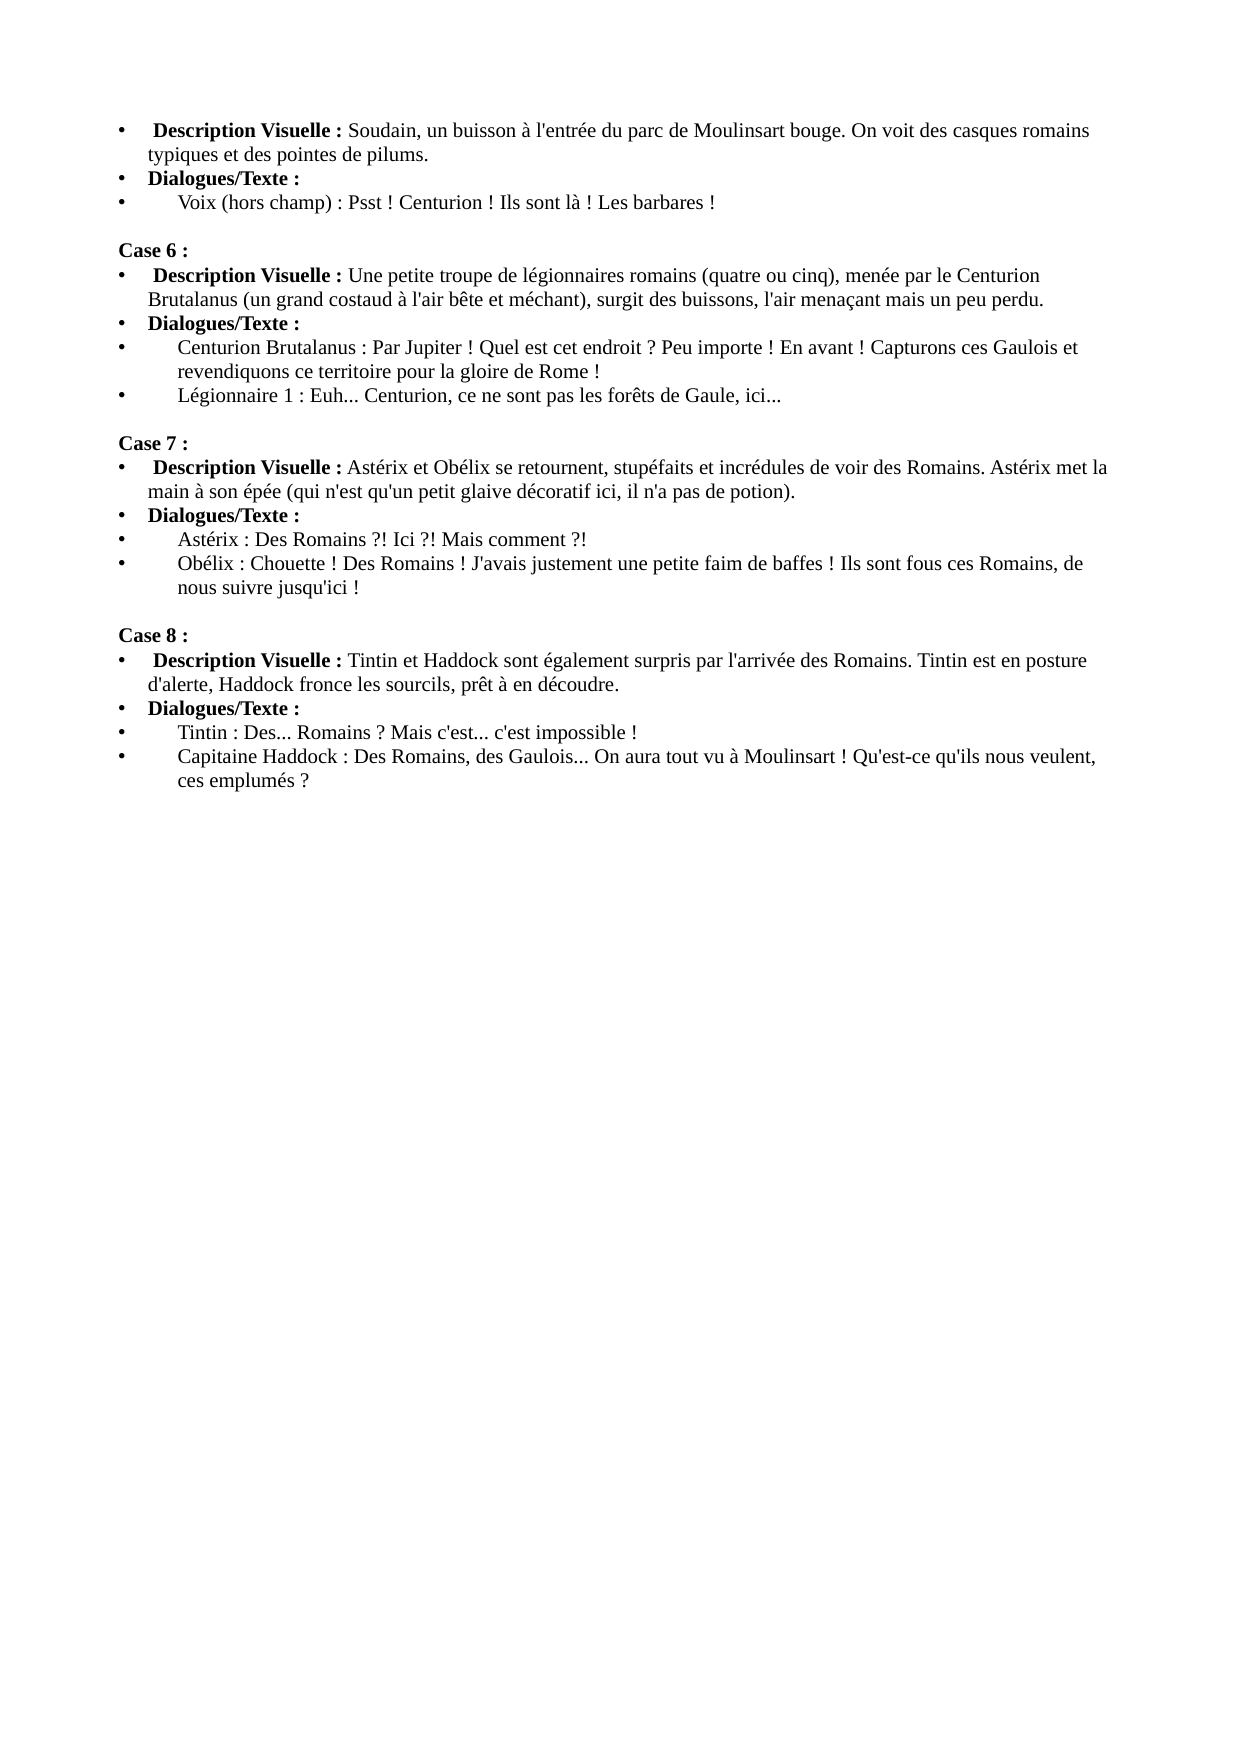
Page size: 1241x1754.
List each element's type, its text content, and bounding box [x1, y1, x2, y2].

list Voix (hors champ) : Psst ! Centurion ! Ils sont là ! Les barbares ! [118, 190, 1122, 214]
list Dialogues/Texte : [118, 696, 1122, 720]
list Tintin : Des... Romains ? Mais c'est... c'est impossible ! [118, 720, 1122, 744]
list Centurion Brutalanus : Par Jupiter ! Quel est cet endroit ? Peu importe ! En avant ! Capturons ces Gaulois et revendiquons ce territoire pour la gloire de Rome ! [118, 335, 1122, 383]
text Case 7 : [118, 431, 1122, 455]
list Description Visuelle : Astérix et Obélix se retournent, stupéfaits et incrédules de voir des Romains. Astérix met la main à son épée (qui n'est qu'un petit glaive décoratif ici, il n'a pas de potion). [118, 455, 1122, 503]
list Obélix : Chouette ! Des Romains ! J'avais justement une petite faim de baffes ! Ils sont fous ces Romains, de nous suivre jusqu'ici ! [118, 551, 1122, 599]
list Capitaine Haddock : Des Romains, des Gaulois... On aura tout vu à Moulinsart ! Qu'est-ce qu'ils nous veulent, ces emplumés ? [118, 744, 1122, 792]
list Description Visuelle : Soudain, un buisson à l'entrée du parc de Moulinsart bouge. On voit des casques romains typiques et des pointes de pilums. [118, 118, 1122, 166]
list Description Visuelle : Une petite troupe de légionnaires romains (quatre ou cinq), menée par le Centurion Brutalanus (un grand costaud à l'air bête et méchant), surgit des buissons, l'air menaçant mais un peu perdu. [118, 262, 1122, 311]
text Case 6 : [118, 238, 1122, 262]
list Dialogues/Texte : [118, 503, 1122, 527]
text Case 8 : [118, 623, 1122, 647]
list Légionnaire 1 : Euh... Centurion, ce ne sont pas les forêts de Gaule, ici... [118, 383, 1122, 407]
list Astérix : Des Romains ?! Ici ?! Mais comment ?! [118, 527, 1122, 551]
list Dialogues/Texte : [118, 311, 1122, 335]
list Description Visuelle : Tintin et Haddock sont également surpris par l'arrivée des Romains. Tintin est en posture d'alerte, Haddock fronce les sourcils, prêt à en découdre. [118, 647, 1122, 696]
list Dialogues/Texte : [118, 166, 1122, 190]
